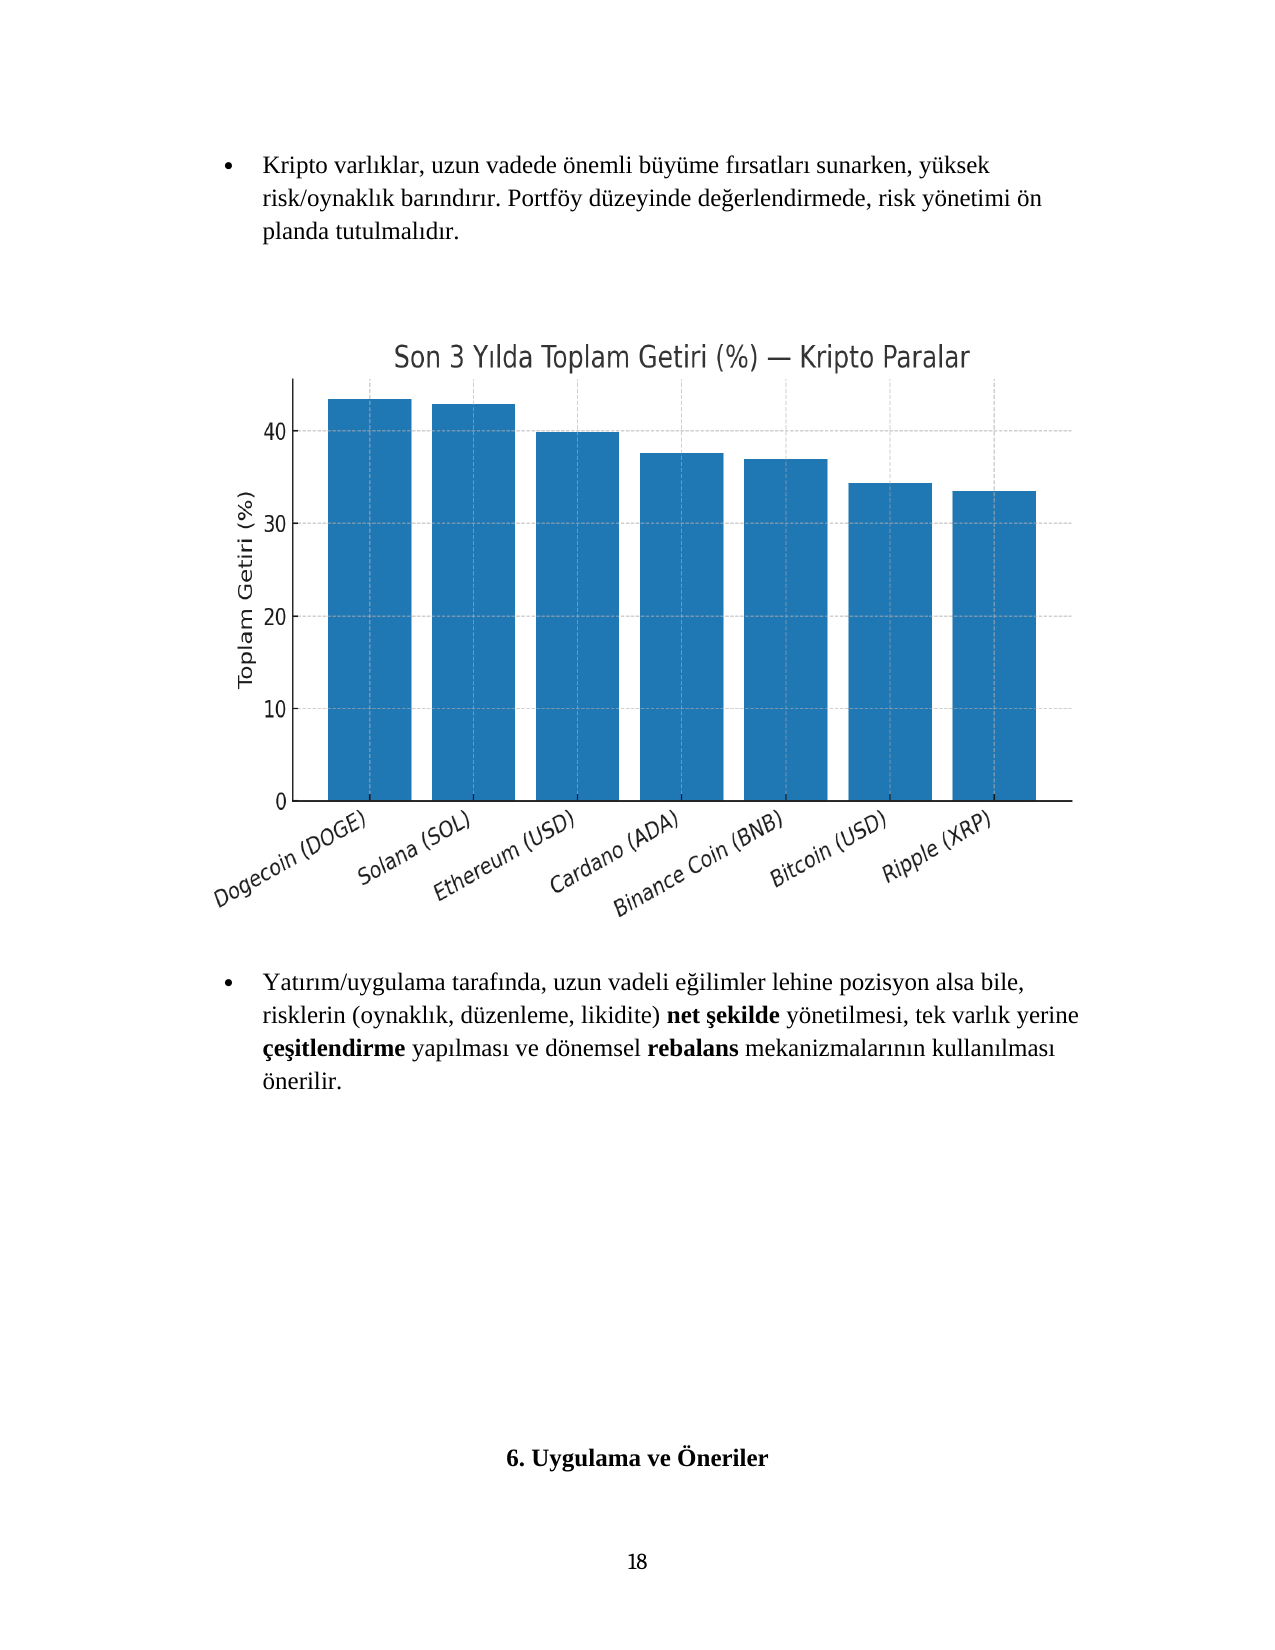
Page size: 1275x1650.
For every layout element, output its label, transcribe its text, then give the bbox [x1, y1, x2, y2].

list Kripto varlıklar, uzun vadede önemli büyüme fırsatları sunarken, yüksek risk/oynaklık barındırır. Portföy düzeyinde değerlendirmede, risk yönetimi ön planda tutulmalıdır. [225, 150, 1087, 245]
list Yatırım/uygulama tarafında, uzun vadeli eğilimler lehine pozisyon alsa bile, risklerin (oynaklık, düzenleme, likidite) net şekilde yönetilmesi, tek varlık yerine çeşitlendirme yapılması ve dönemsel rebalans mekanizmalarının kullanılması önerilir. [225, 967, 1087, 1095]
picture [187, 323, 1088, 943]
text 6. Uygulama ve Öneriler [187, 1443, 1087, 1472]
